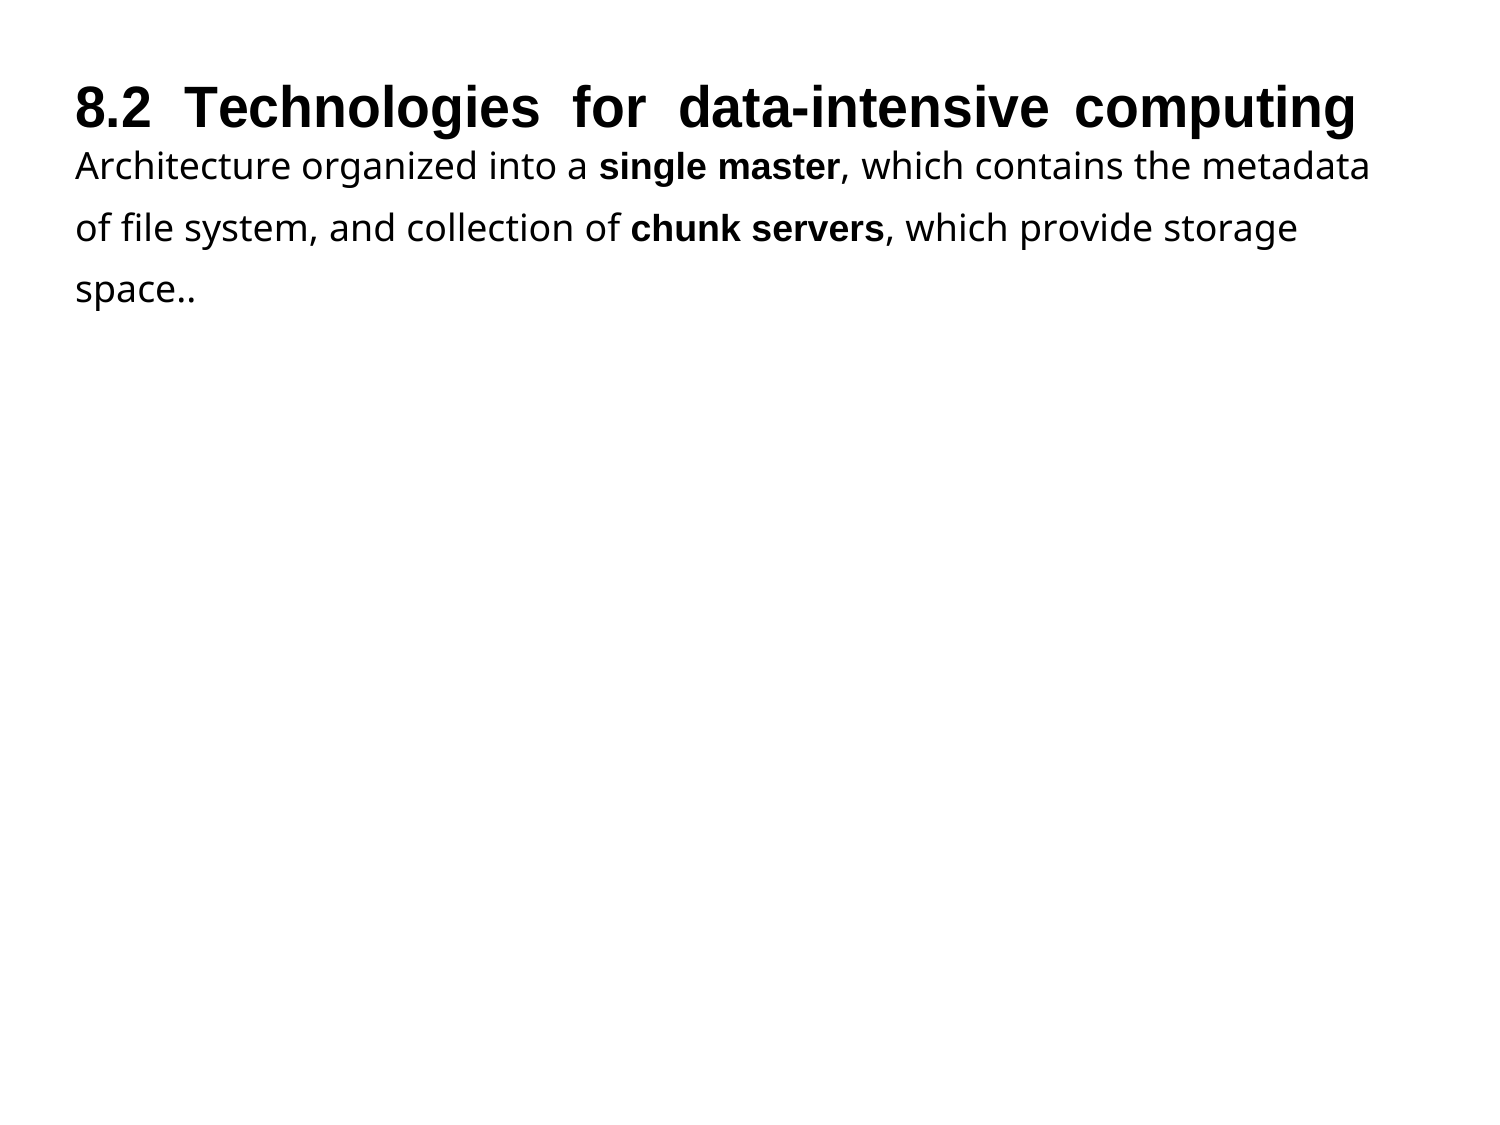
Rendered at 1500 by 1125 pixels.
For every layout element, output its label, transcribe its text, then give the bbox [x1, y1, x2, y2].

text Architecture organized into a single master, which contains the metadata of file system, and collection of chunk servers, which provide storage space.. [75, 139, 1402, 313]
